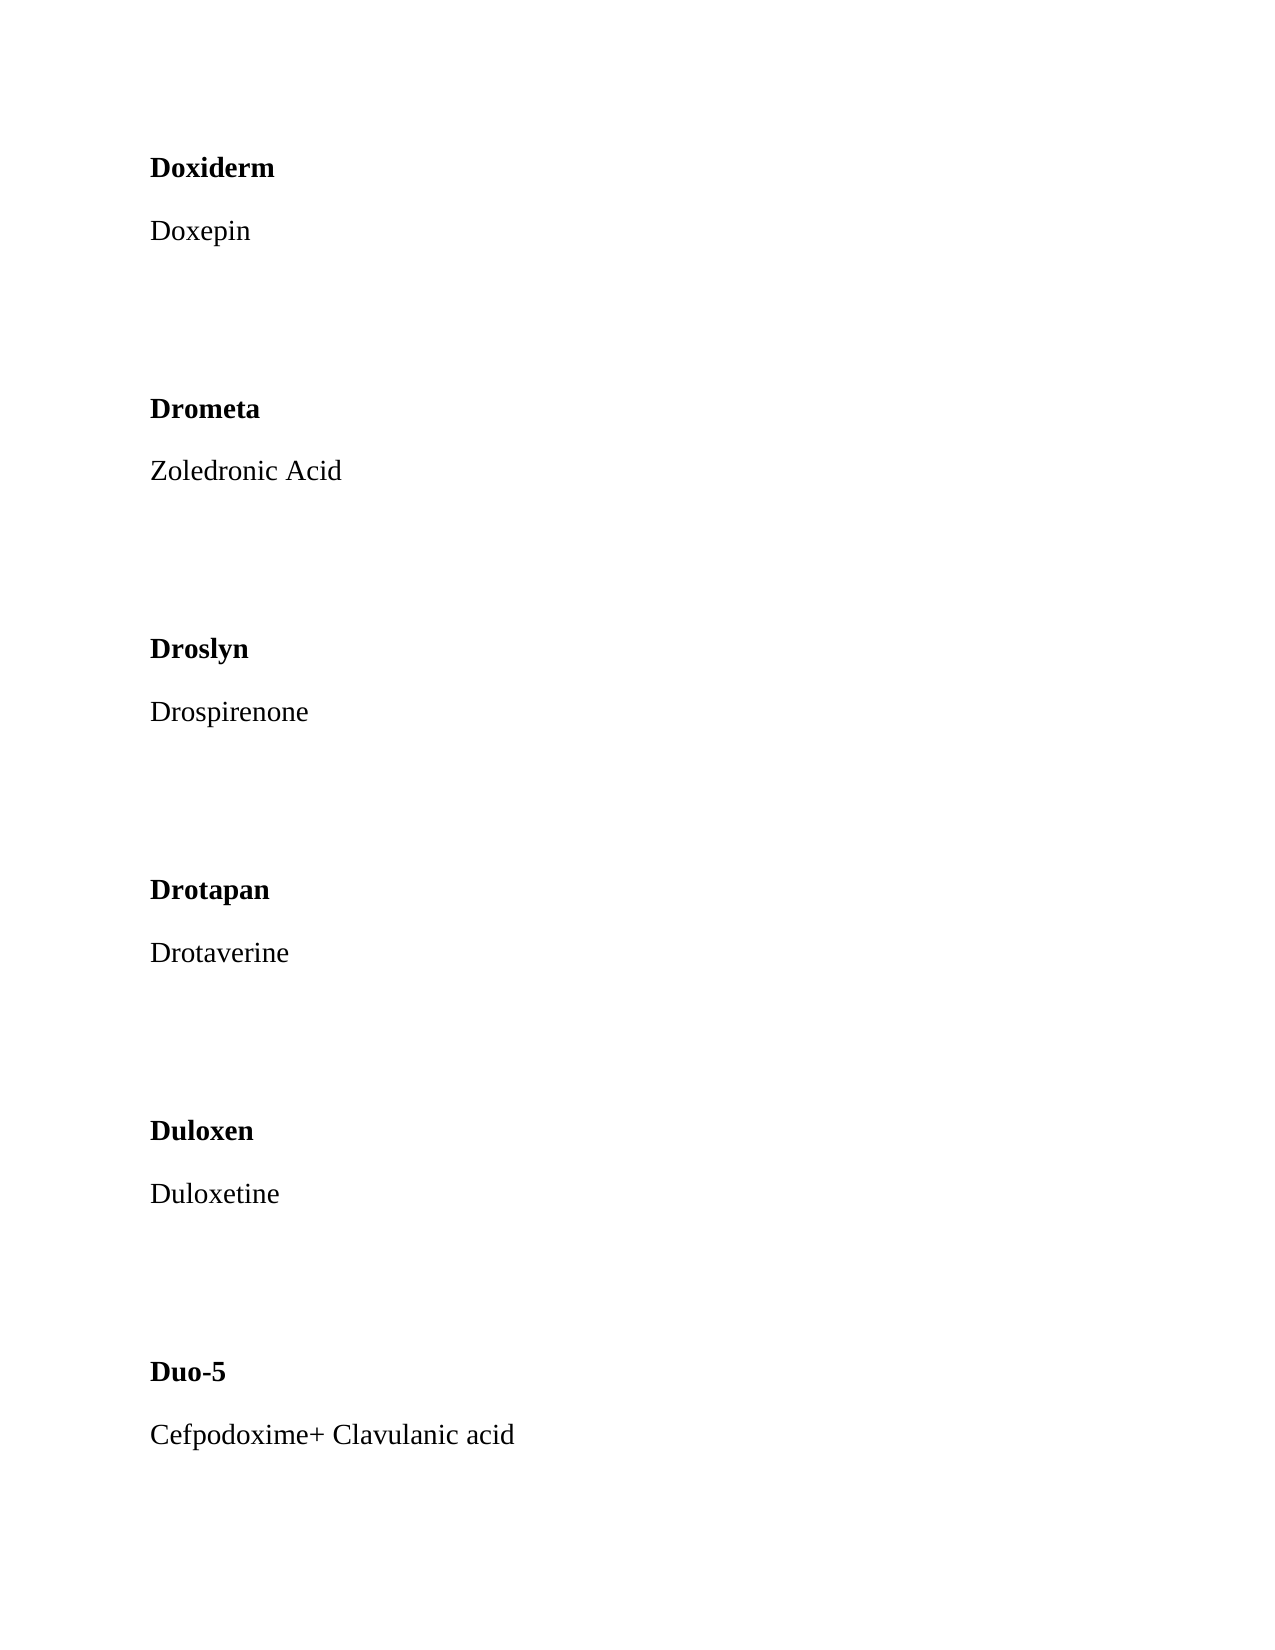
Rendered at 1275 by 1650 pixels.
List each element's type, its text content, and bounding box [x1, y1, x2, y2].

text Doxiderm [150, 150, 1125, 183]
text Drotapan [150, 872, 1125, 906]
text Drospirenone [150, 694, 1125, 728]
text Drometa [150, 391, 1125, 424]
text Droslyn [150, 632, 1125, 665]
text Cefpodoxime+ Clavulanic acid [150, 1417, 1125, 1450]
text Zoledronic Acid [150, 453, 1125, 487]
text Doxepin [150, 213, 1125, 246]
text Duloxen [150, 1113, 1125, 1147]
text Duloxetine [150, 1176, 1125, 1209]
text Duo-5 [150, 1354, 1125, 1388]
text Drotaverine [150, 935, 1125, 969]
